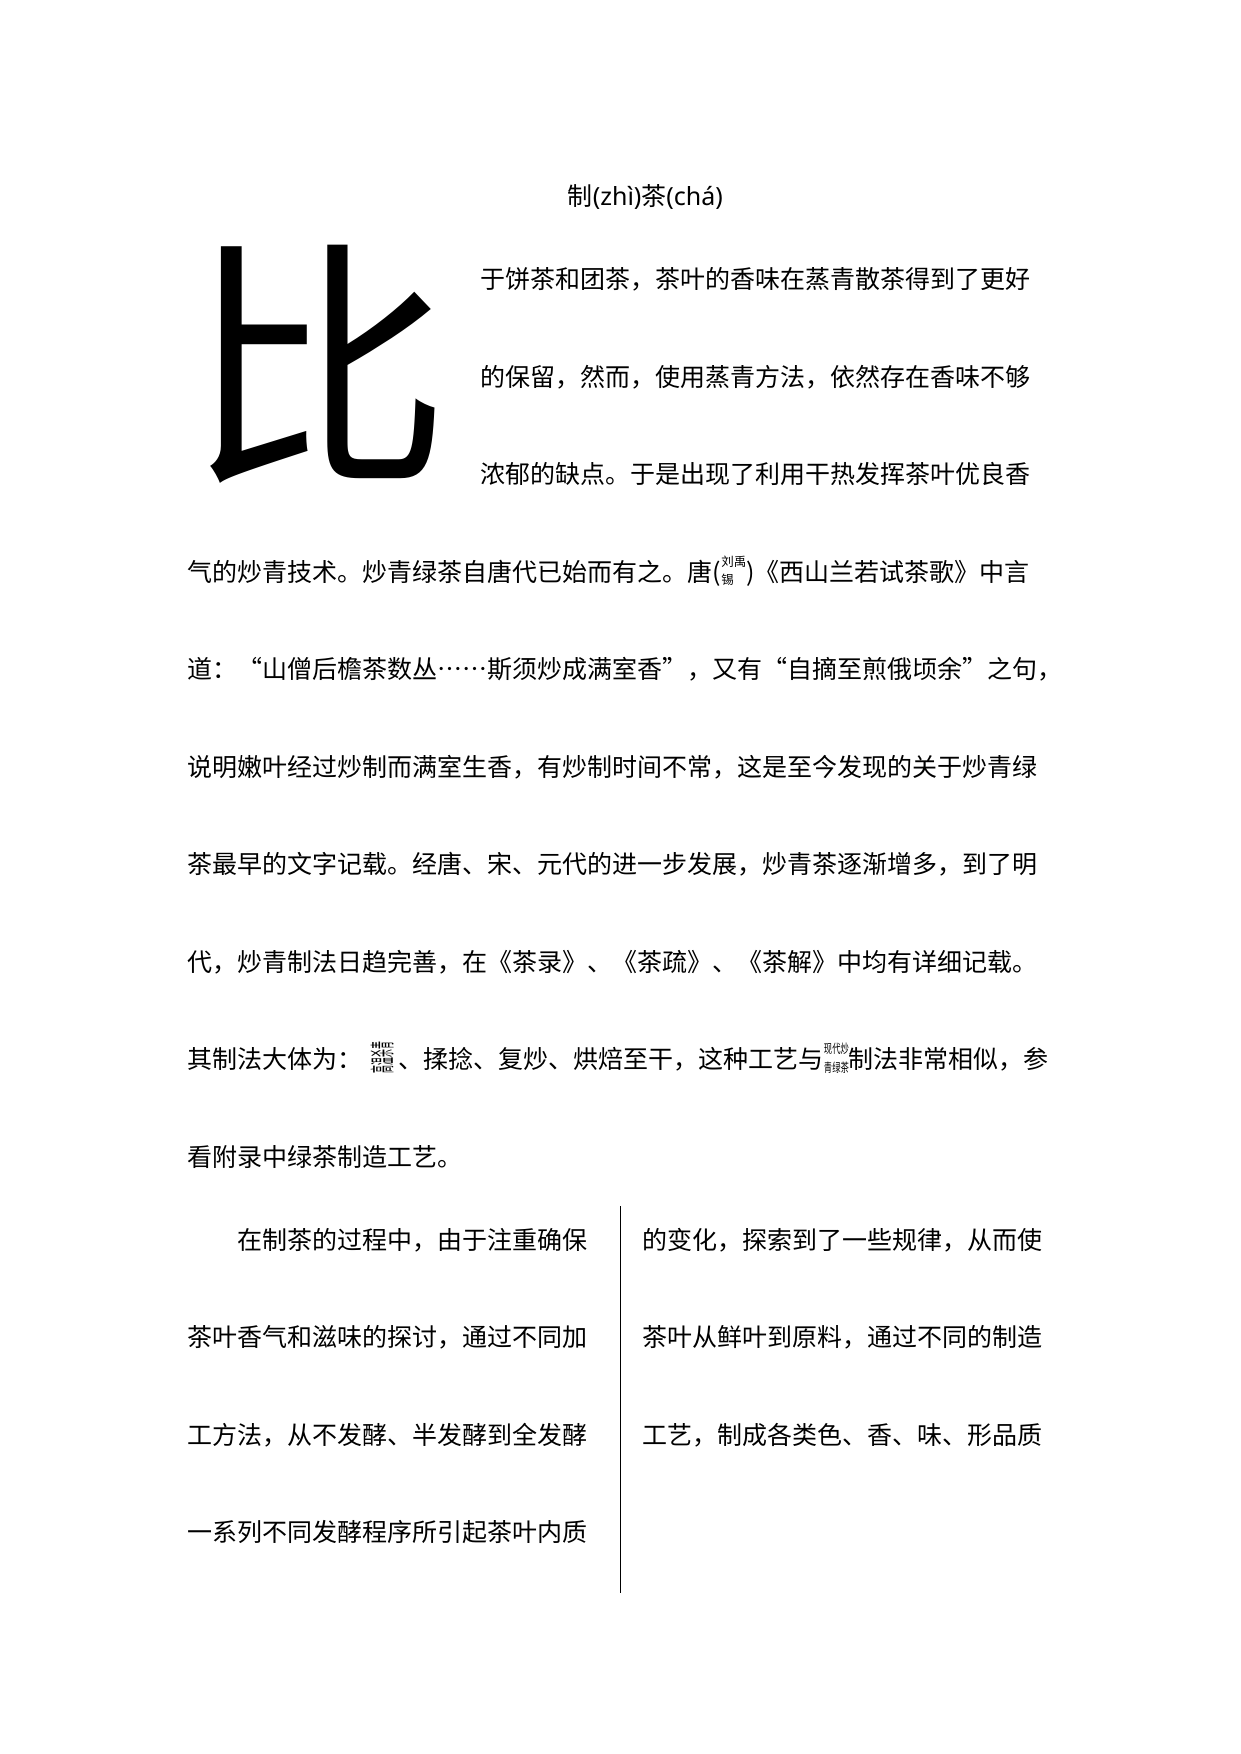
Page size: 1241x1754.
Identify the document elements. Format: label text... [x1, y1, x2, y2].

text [187, 1206, 598, 1563]
text 制(zhì)茶(chá) [187, 162, 1053, 227]
text 比于饼茶和团茶，茶叶的香味在蒸青散茶得到了更好的保留，然而，使用蒸青方法，依然存在香味不够浓郁的缺点。于是出现了利用干热发挥茶叶优良香气的炒青技术。炒青绿茶自唐代已始而有之。唐刘禹锡《西山兰若试茶歌》中言道：“山僧后檐茶数丛……斯须炒成满室香”，又有“自摘至煎俄顷余”之句，说明嫩叶经过炒制而满室生香，有炒制时间不常，这是至今发现的关于炒青绿茶最早的文字记载。经唐、宋、元代的进一步发展，炒青茶逐渐增多，到了明代，炒青制法日趋完善，在《茶录》、《茶疏》、《茶解》中均有详细记载。其制法大体为：高温杀青、揉捻、复炒、烘焙至干，这种工艺与制法非常相似，参看附录中绿茶制造工艺。 [187, 245, 1053, 1188]
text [642, 1206, 1053, 1466]
